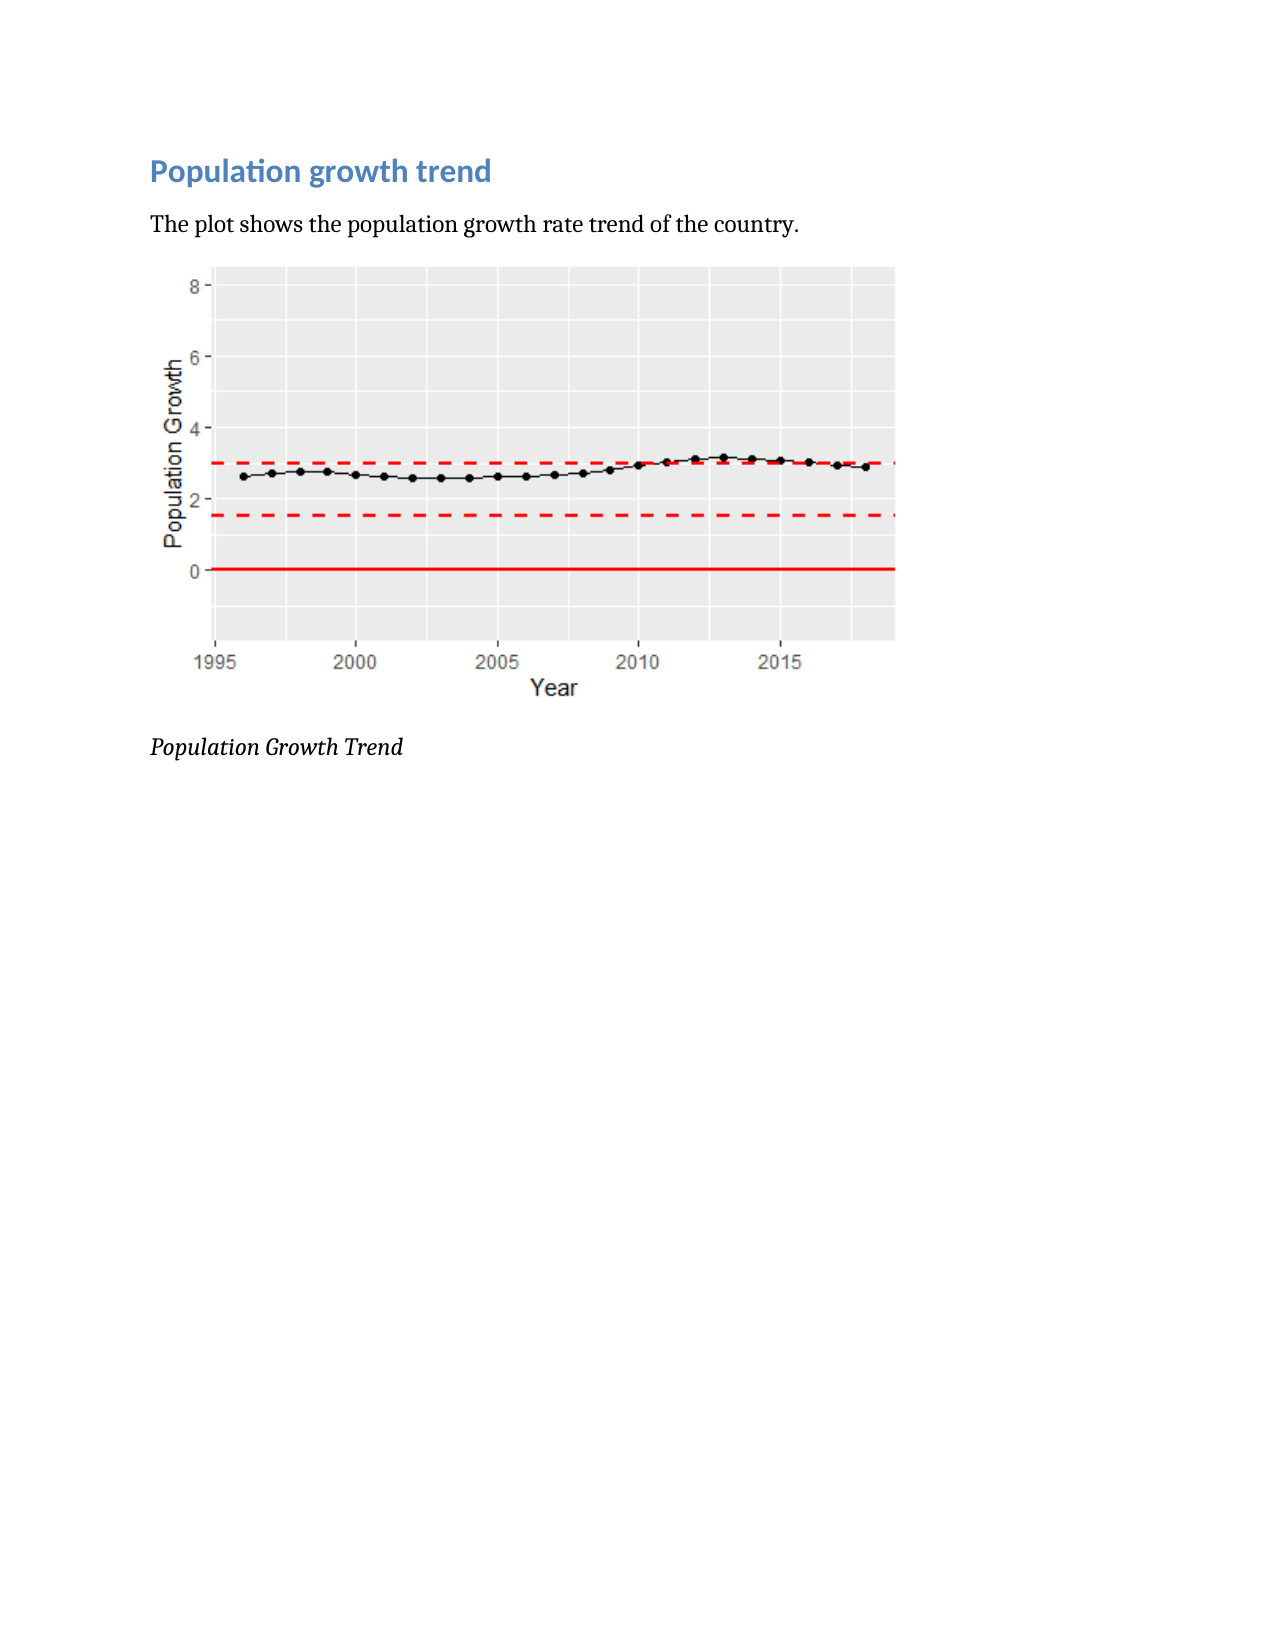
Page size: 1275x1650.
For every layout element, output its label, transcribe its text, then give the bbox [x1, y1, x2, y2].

picture [150, 257, 908, 712]
text Population Growth Trend [150, 732, 1125, 761]
subtitle Population growth trend [150, 150, 1125, 191]
text The plot shows the population growth rate trend of the country. [150, 209, 1125, 238]
